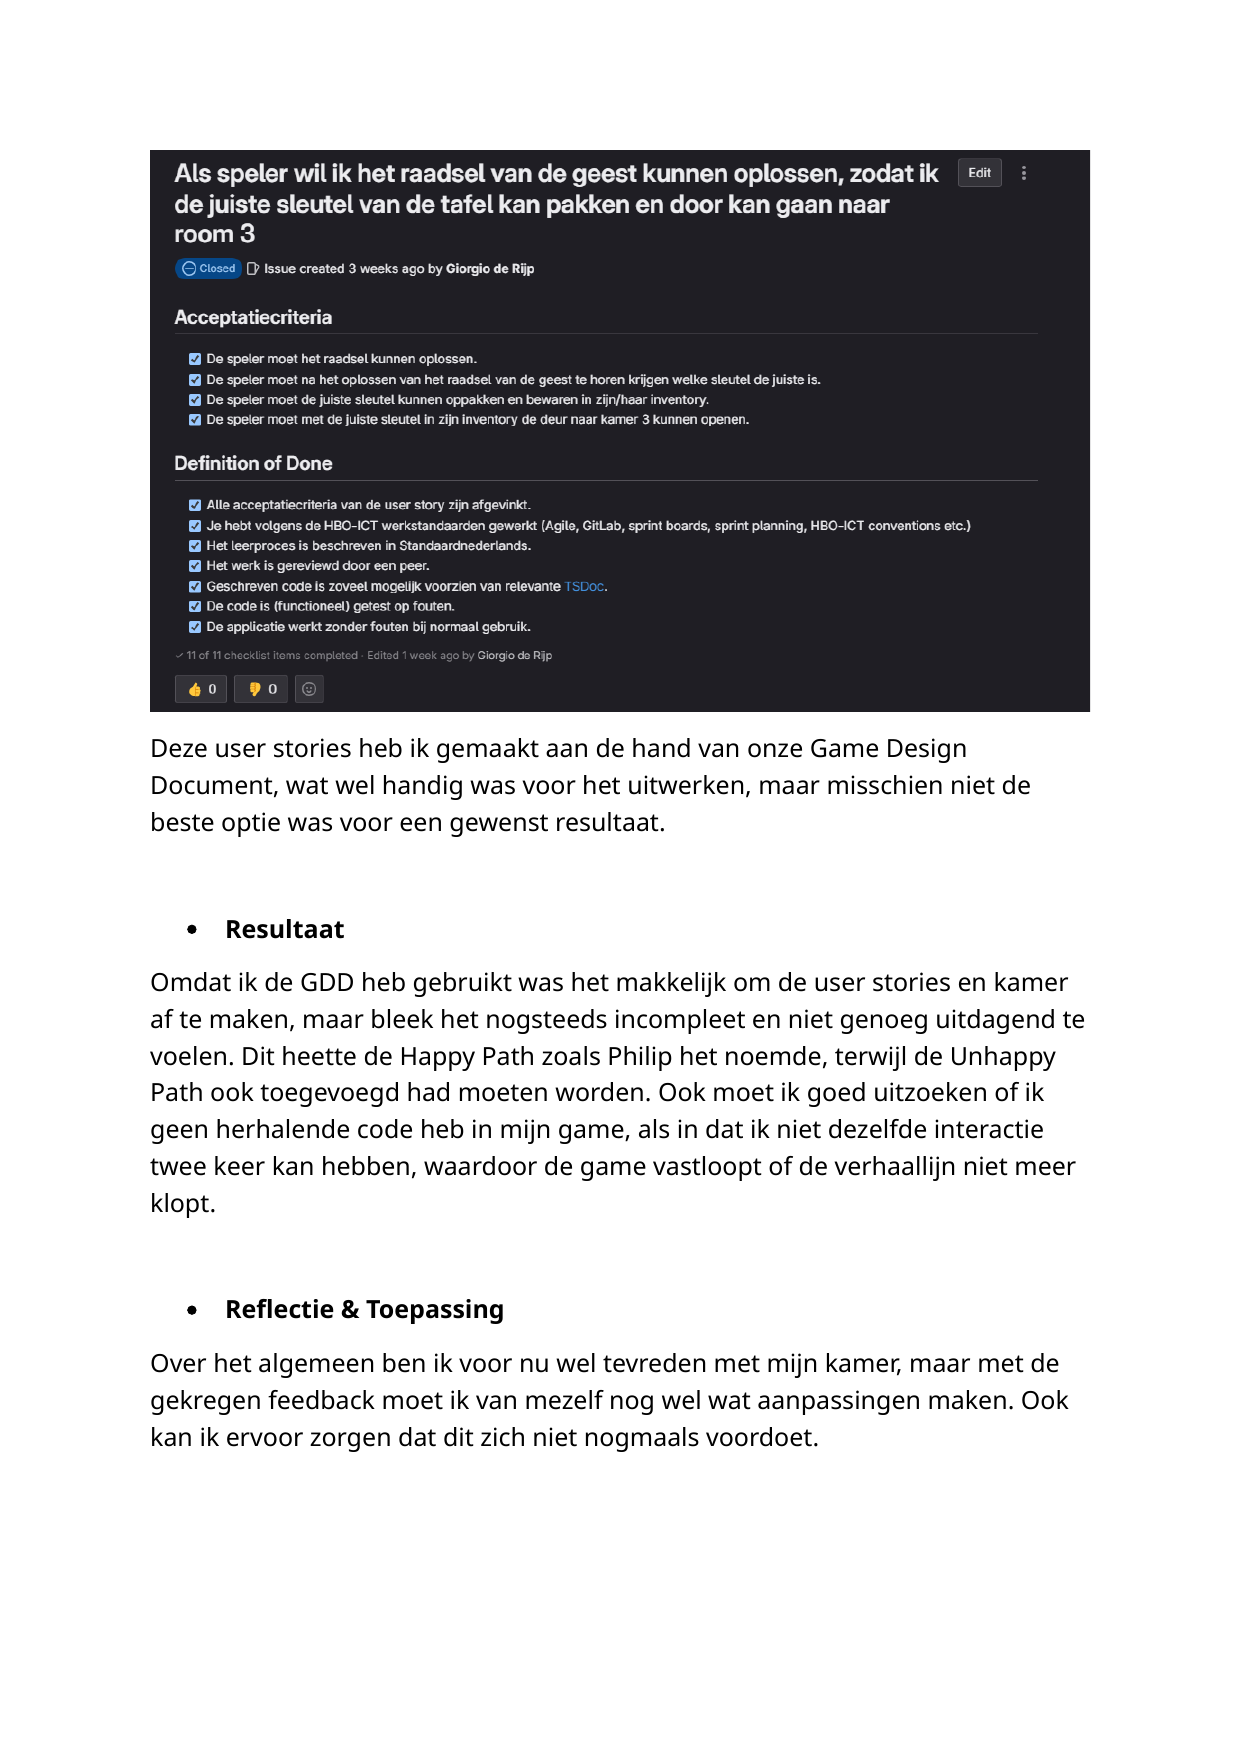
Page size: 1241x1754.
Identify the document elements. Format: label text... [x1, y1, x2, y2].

list Reflectie & Toepassing [187, 1292, 1090, 1326]
picture [150, 150, 1091, 712]
list Resultaat [187, 911, 1090, 945]
text Deze user stories heb ik gemaakt aan de hand van onze Game Design Document, wat wel handig was voor het uitwerken, maar misschien niet de beste optie was voor een gewenst resultaat. [150, 731, 1090, 838]
text Omdat ik de GDD heb gebruikt was het makkelijk om de user stories en kamer af te maken, maar bleek het nogsteeds incompleet en niet genoeg uitdagend te voelen. Dit heette de Happy Path zoals Philip het noemde, terwijl de Unhappy Path ook toegevoegd had moeten worden. Ook moet ik goed uitzoeken of ik geen herhalende code heb in mijn game, als in dat ik niet dezelfde interactie twee keer kan hebben, waardoor de game vastloopt of de verhaallijn niet meer klopt. [150, 965, 1090, 1219]
text Over het algemeen ben ik voor nu wel tevreden met mijn kamer, maar met de gekregen feedback moet ik van mezelf nog wel wat aanpassingen maken. Ook kan ik ervoor zorgen dat dit zich niet nogmaals voordoet. [150, 1346, 1090, 1453]
